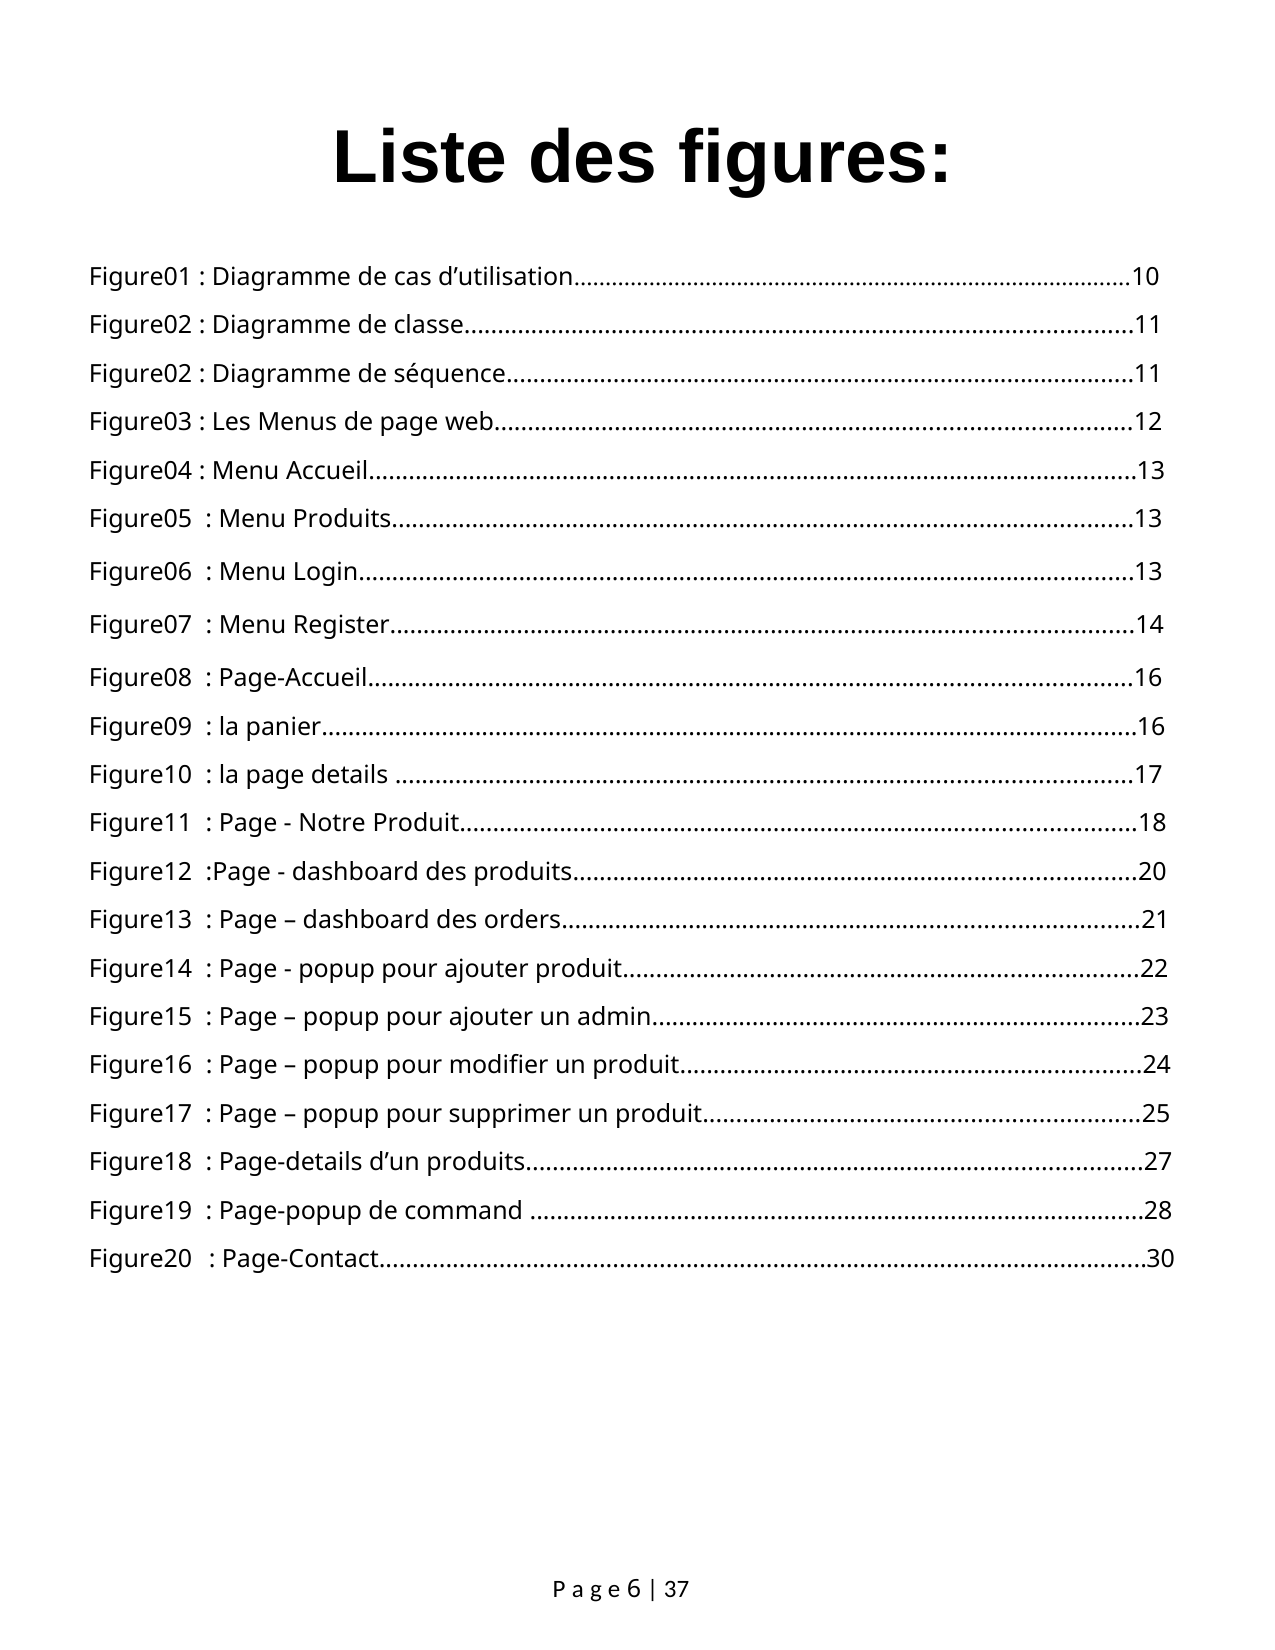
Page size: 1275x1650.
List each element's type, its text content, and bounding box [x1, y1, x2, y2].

text Figure11 : Page - Notre Produit. 18 [89, 805, 1258, 839]
text Figure13 : Page – dashboard des orders 21 [89, 902, 1258, 936]
text Figure06 : Menu Login 13 [89, 554, 1258, 588]
text Figure15 : Page – popup pour ajouter un admin 23 [89, 999, 1258, 1033]
text Figure19 : Page-popup de command . 28 [89, 1193, 1258, 1227]
text Figure20 : Page-Contact 30 [89, 1241, 1258, 1275]
text Figure17 : Page – popup pour supprimer un produit 25 [89, 1096, 1258, 1130]
text Figure03 : Les Menus de page web 12 [89, 404, 1258, 438]
text Figure04 : Menu Accueil 13 [89, 452, 1258, 486]
subtitle Liste des figures: [107, 112, 1178, 199]
text Figure12 :Page - dashboard des produits 20 [89, 853, 1258, 887]
text Figure10 : la page details 17 [89, 756, 1258, 791]
text Figure16 : Page – popup pour modifier un produit 24 [89, 1047, 1258, 1081]
text Figure14 : Page - popup pour ajouter produit 22 [89, 950, 1258, 984]
text Figure07 : Menu Register. 14 [89, 607, 1258, 641]
text Figure18 : Page-details d’un produits 27 [89, 1144, 1258, 1178]
text Figure08 : Page-Accueil 16 [89, 659, 1258, 694]
text Figure09 : la panier 16 [89, 708, 1258, 742]
text Figure02 : Diagramme de séquence 11 [89, 355, 1258, 389]
text Figure01 : Diagramme de cas d’utilisation 10 [89, 258, 1258, 292]
text Figure02 : Diagramme de classe 11 [89, 307, 1258, 341]
text Figure05 : Menu Produits 13 [89, 501, 1258, 535]
